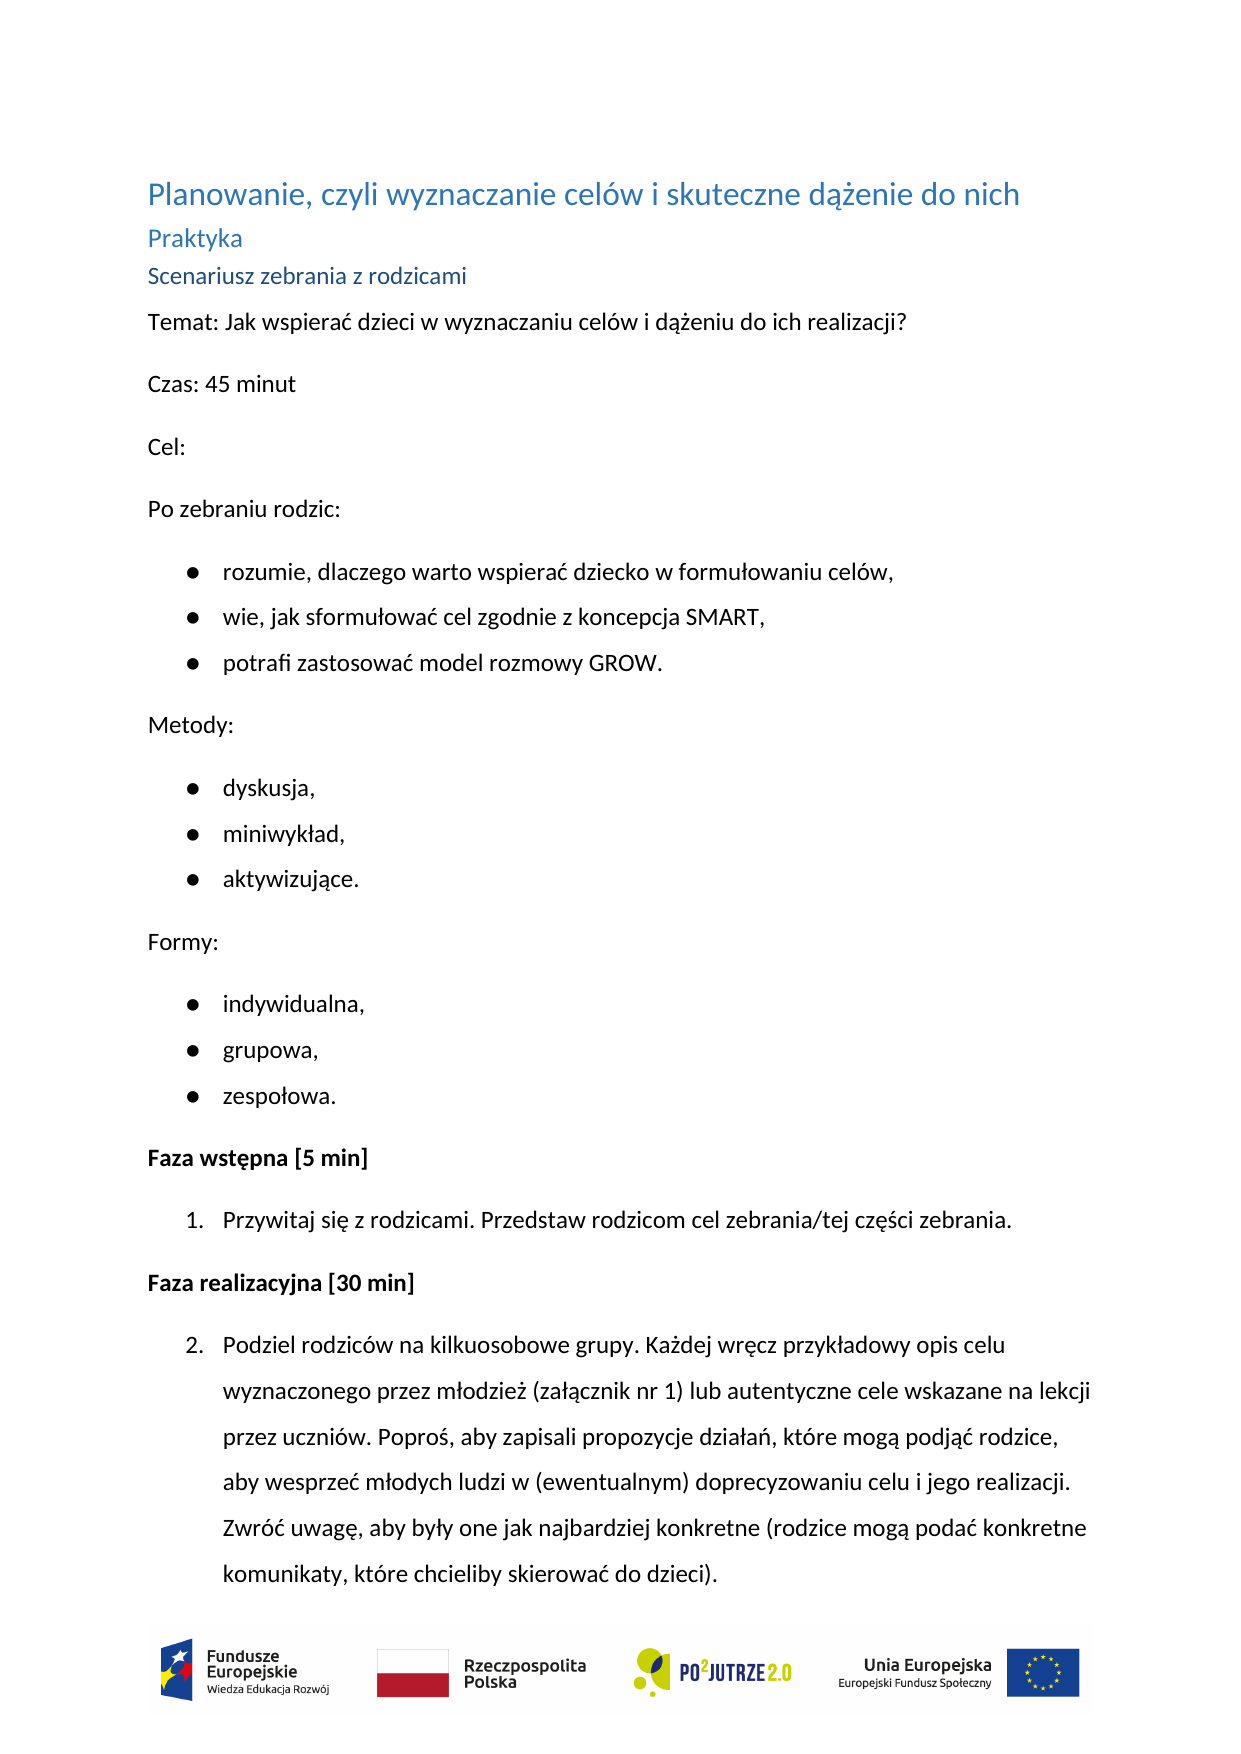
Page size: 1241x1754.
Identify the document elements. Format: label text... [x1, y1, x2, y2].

list potrafi zastosować model rozmowy GROW. [185, 647, 1093, 678]
text Temat: Jak wspierać dzieci w wyznaczaniu celów i dążeniu do ich realizacji? [148, 306, 1093, 337]
list aktywizujące. [185, 863, 1093, 894]
text Scenariusz zebrania z rodzicami [148, 261, 1093, 291]
list indywidualna, [185, 988, 1093, 1019]
list zespołowa. [185, 1080, 1093, 1110]
text Po zebraniu rodzic: [148, 493, 1093, 524]
text Faza wstępna [5 min] [148, 1142, 1093, 1173]
list Podziel rodziców na kilkuosobowe grupy. Każdej wręcz przykładowy opis celu wyznaczonego przez młodzież (załącznik nr 1) lub autentyczne cele wskazane na lekcji przez uczniów. Poproś, aby zapisali propozycje działań, które mogą podjąć rodzice, aby wesprzeć młodych ludzi w (ewentualnym) doprecyzowaniu celu i jego realizacji. Zwróć uwagę, aby były one jak najbardziej konkretne (rodzice mogą podać konkretne komunikaty, które chcieliby skierować do dzieci). [185, 1329, 1093, 1588]
list wie, jak sformułować cel zgodnie z koncepcja SMART, [185, 602, 1093, 632]
text Metody: [148, 710, 1093, 740]
list dyskusja, [185, 772, 1093, 803]
text Planowanie, czyli wyznaczanie celów i skuteczne dążenie do nich [148, 173, 1093, 213]
list Przywitaj się z rodzicami. Przedstaw rodzicom cel zebrania/tej części zebrania. [185, 1204, 1093, 1235]
list miniwykład, [185, 818, 1093, 848]
picture [147, 1624, 1093, 1715]
list grupowa, [185, 1034, 1093, 1064]
list rozumie, dlaczego warto wspierać dziecko w formułowaniu celów, [185, 556, 1093, 586]
text Czas: 45 minut [148, 369, 1093, 399]
text Cel: [148, 431, 1093, 462]
text Praktyka [148, 221, 1093, 254]
text Faza realizacyjna [30 min] [148, 1267, 1093, 1297]
text Formy: [148, 926, 1093, 956]
